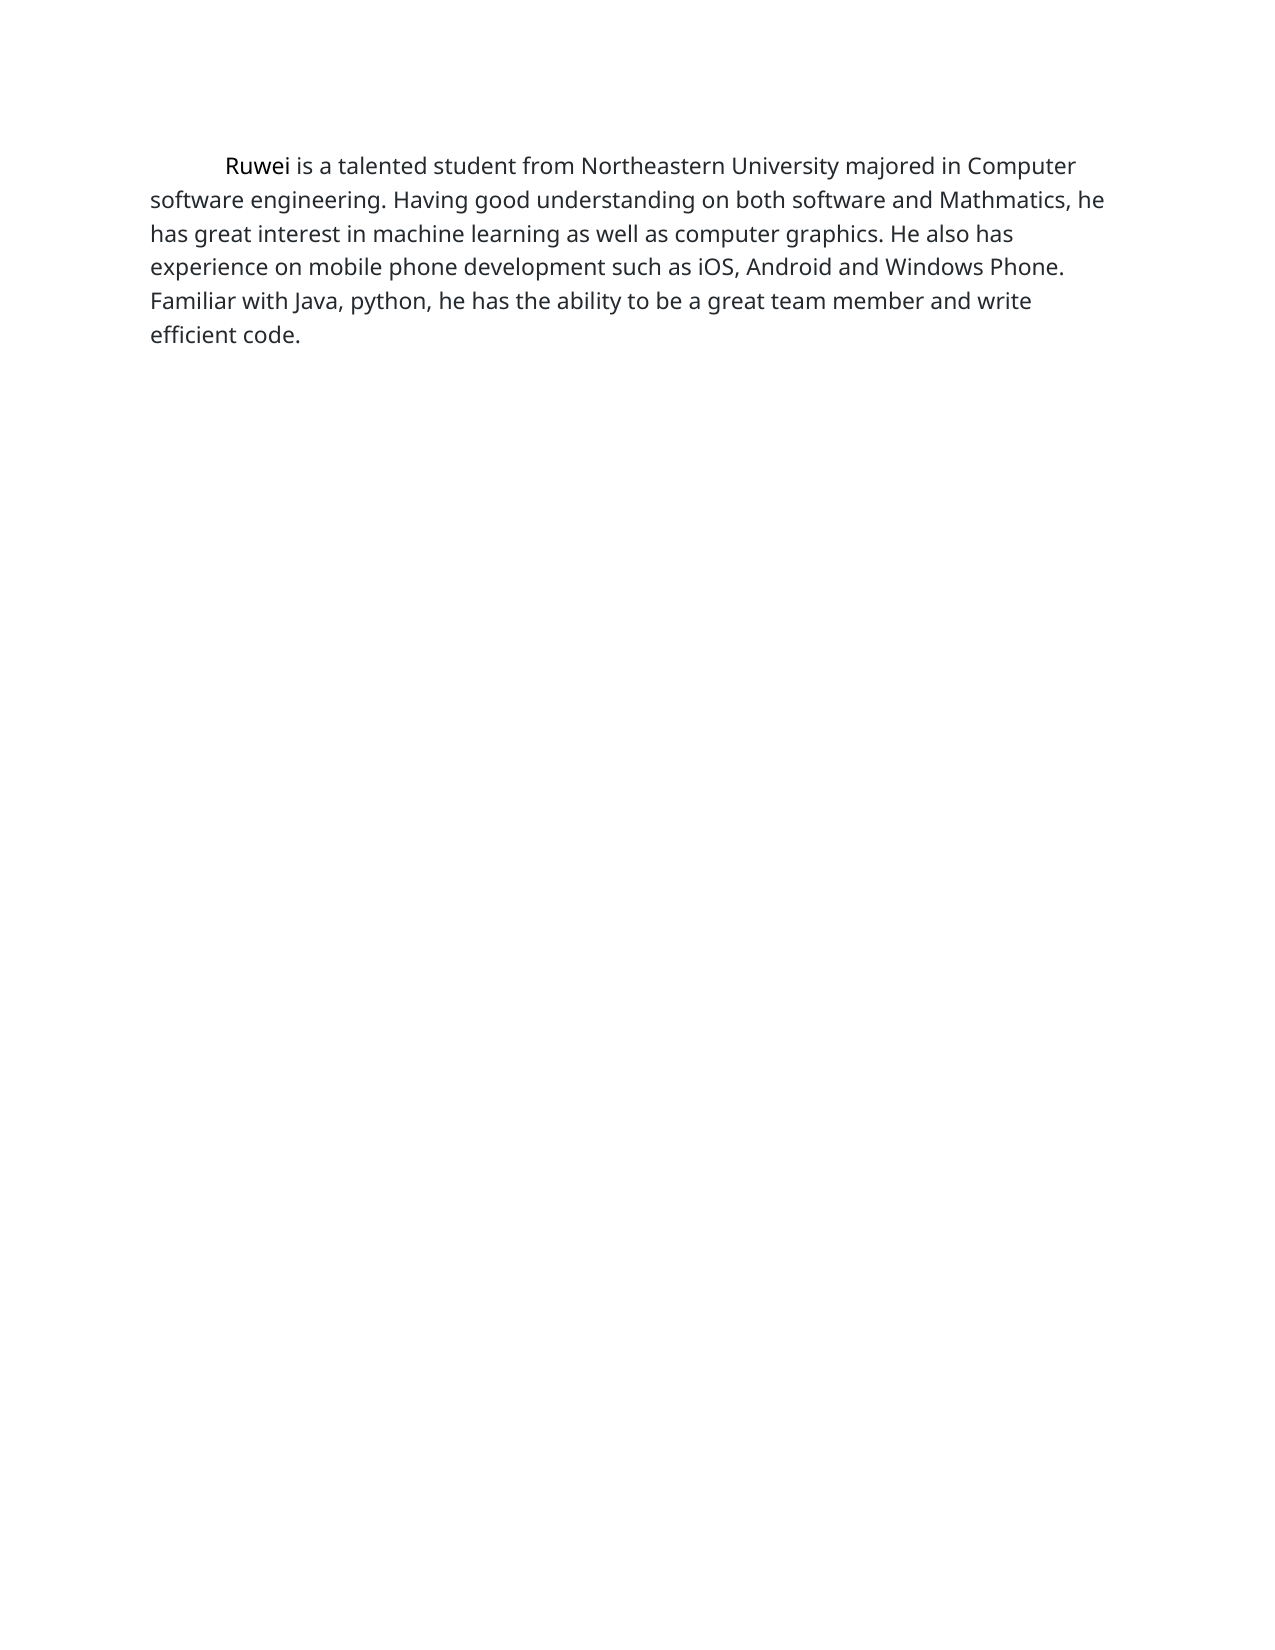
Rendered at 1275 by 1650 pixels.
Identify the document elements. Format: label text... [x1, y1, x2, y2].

text Ruwei is a talented student from Northeastern University majored in Computer software engineering. Having good understanding on both software and Mathmatics, he has great interest in machine learning as well as computer graphics. He also has experience on mobile phone development such as iOS, Android and Windows Phone. Familiar with Java, python, he has the ability to be a great team member and write efficient code. [150, 150, 1125, 350]
